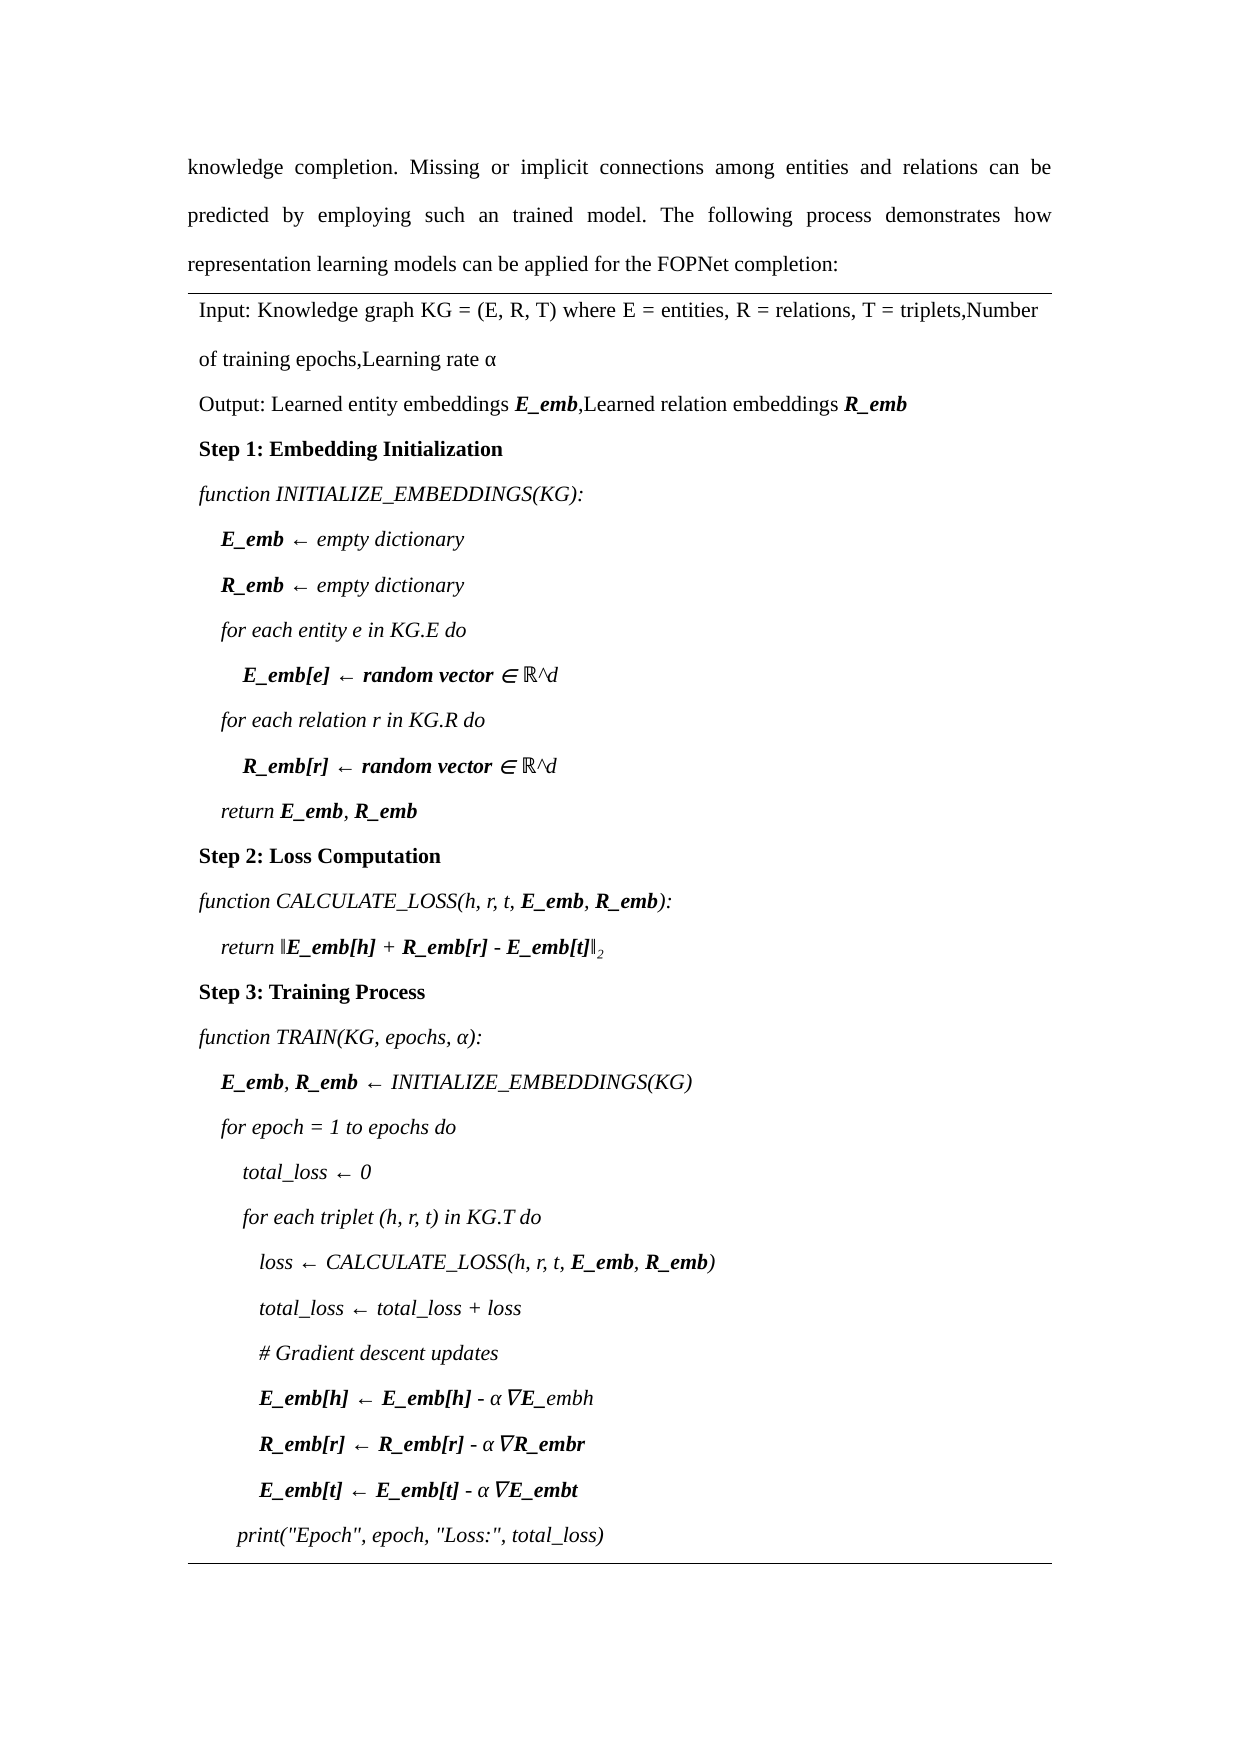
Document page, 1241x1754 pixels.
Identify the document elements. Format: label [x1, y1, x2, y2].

table_header [188, 294, 1052, 1563]
text [187, 150, 1053, 280]
